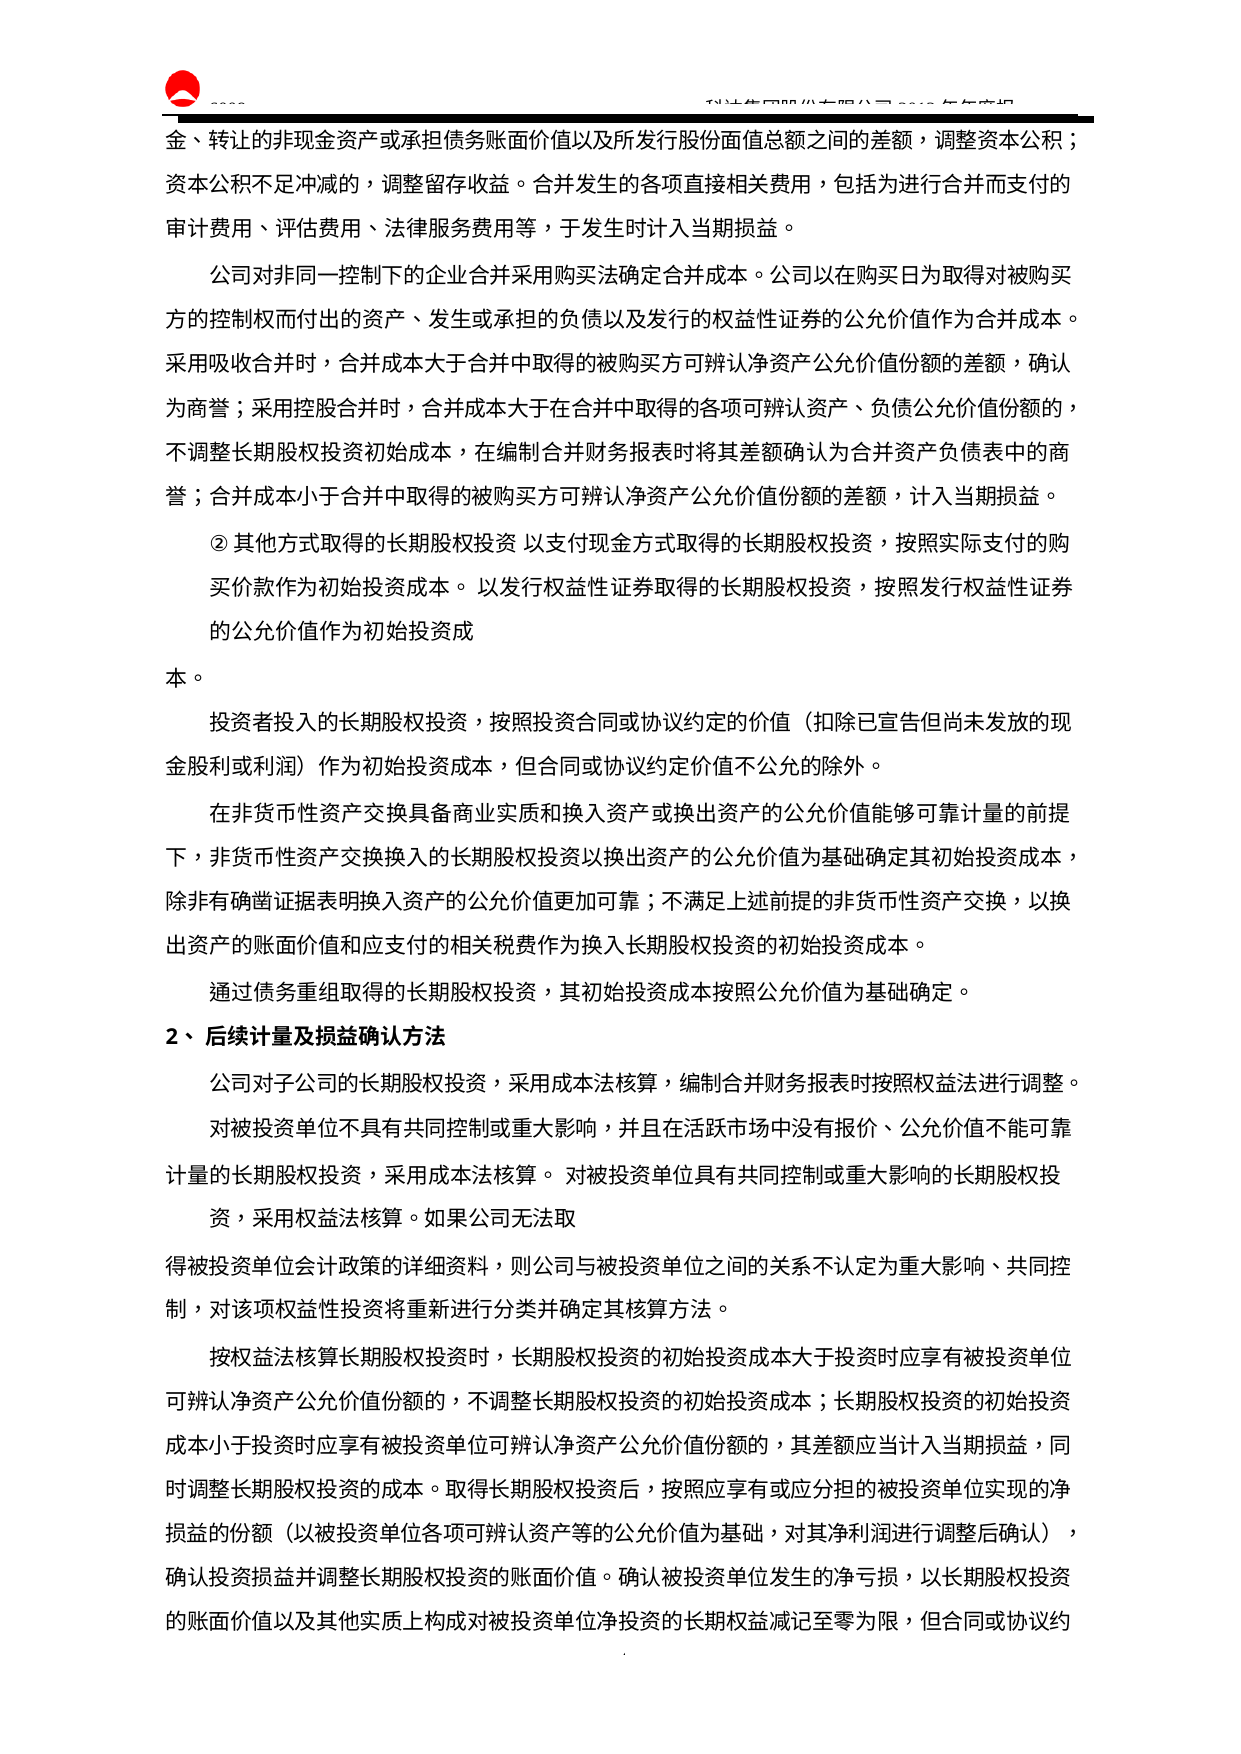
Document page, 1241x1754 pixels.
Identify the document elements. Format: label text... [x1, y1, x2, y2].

text 金、转让的非现金资产或承担债务账面价值以及所发行股份面值总额之间的差额，调整资本公积； 资本公积不足冲减的，调整留存收益。合并发生的各项直接相关费用，包括为进行合并而支付的 审计费用、评估费用、法律服务费用等，于发生时计入当期损益。 [165, 125, 1088, 243]
text 得被投资单位会计政策的详细资料，则公司与被投资单位之间的关系不认定为重大影响、共同控 制，对该项权益性投资将重新进行分类并确定其核算方法。 [165, 1251, 1088, 1324]
text 投资者投入的长期股权投资，按照投资合同或协议约定的价值（扣除已宣告但尚未发放的现 金股利或利润）作为初始投资成本，但合同或协议约定价值不公允的除外。 [165, 707, 1088, 780]
text 公司对非同一控制下的企业合并采用购买法确定合并成本。公司以在购买日为取得对被购买 方的控制权而付出的资产、发生或承担的负债以及发行的权益性证券的公允价值作为合并成本。 采用吸收合并时，合并成本大于合并中取得的被购买方可辨认净资产公允价值份额的差额，确认 为商誉；采用控股合并时，合并成本大于在合并中取得的各项可辨认资产、负债公允价值份额的， 不调整长期股权投资初始成本，在编制合并财务报表时将其差额确认为合并资产负债表中的商 誉；合并成本小于合并中取得的被购买方可辨认净资产公允价值份额的差额，计入当期损益。 [165, 260, 1086, 510]
picture [165, 70, 200, 107]
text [165, 1342, 1088, 1636]
text ②其他方式取得的长期股权投资 以支付现金方式取得的长期股权投资，按照实际支付的购买价款作为初始投资成本。 以发行权益性证券取得的长期股权投资，按照发行权益性证券的公允价值作为初始投资成 [209, 528, 1088, 646]
text 公司对子公司的长期股权投资，采用成本法核算，编制合并财务报表时按照权益法进行调整。 对被投资单位不具有共同控制或重大影响，并且在活跃市场中没有报价、公允价值不能可靠 [209, 1068, 1087, 1142]
text 通过债务重组取得的长期股权投资，其初始投资成本按照公允价值为基础确定。 2、 后续计量及损益确认方法 [165, 977, 977, 1051]
text 计量的长期股权投资，采用成本法核算。 对被投资单位具有共同控制或重大影响的长期股权投资，采用权益法核算。如果公司无法取 [165, 1160, 1088, 1233]
text 在非货币性资产交换具备商业实质和换入资产或换出资产的公允价值能够可靠计量的前提 下，非货币性资产交换换入的长期股权投资以换出资产的公允价值为基础确定其初始投资成本， 除非有确凿证据表明换入资产的公允价值更加可靠；不满足上述前提的非货币性资产交换，以换 出资产的账面价值和应支付的相关税费作为换入长期股权投资的初始投资成本。 [165, 798, 1086, 960]
text 本。 [165, 663, 683, 693]
